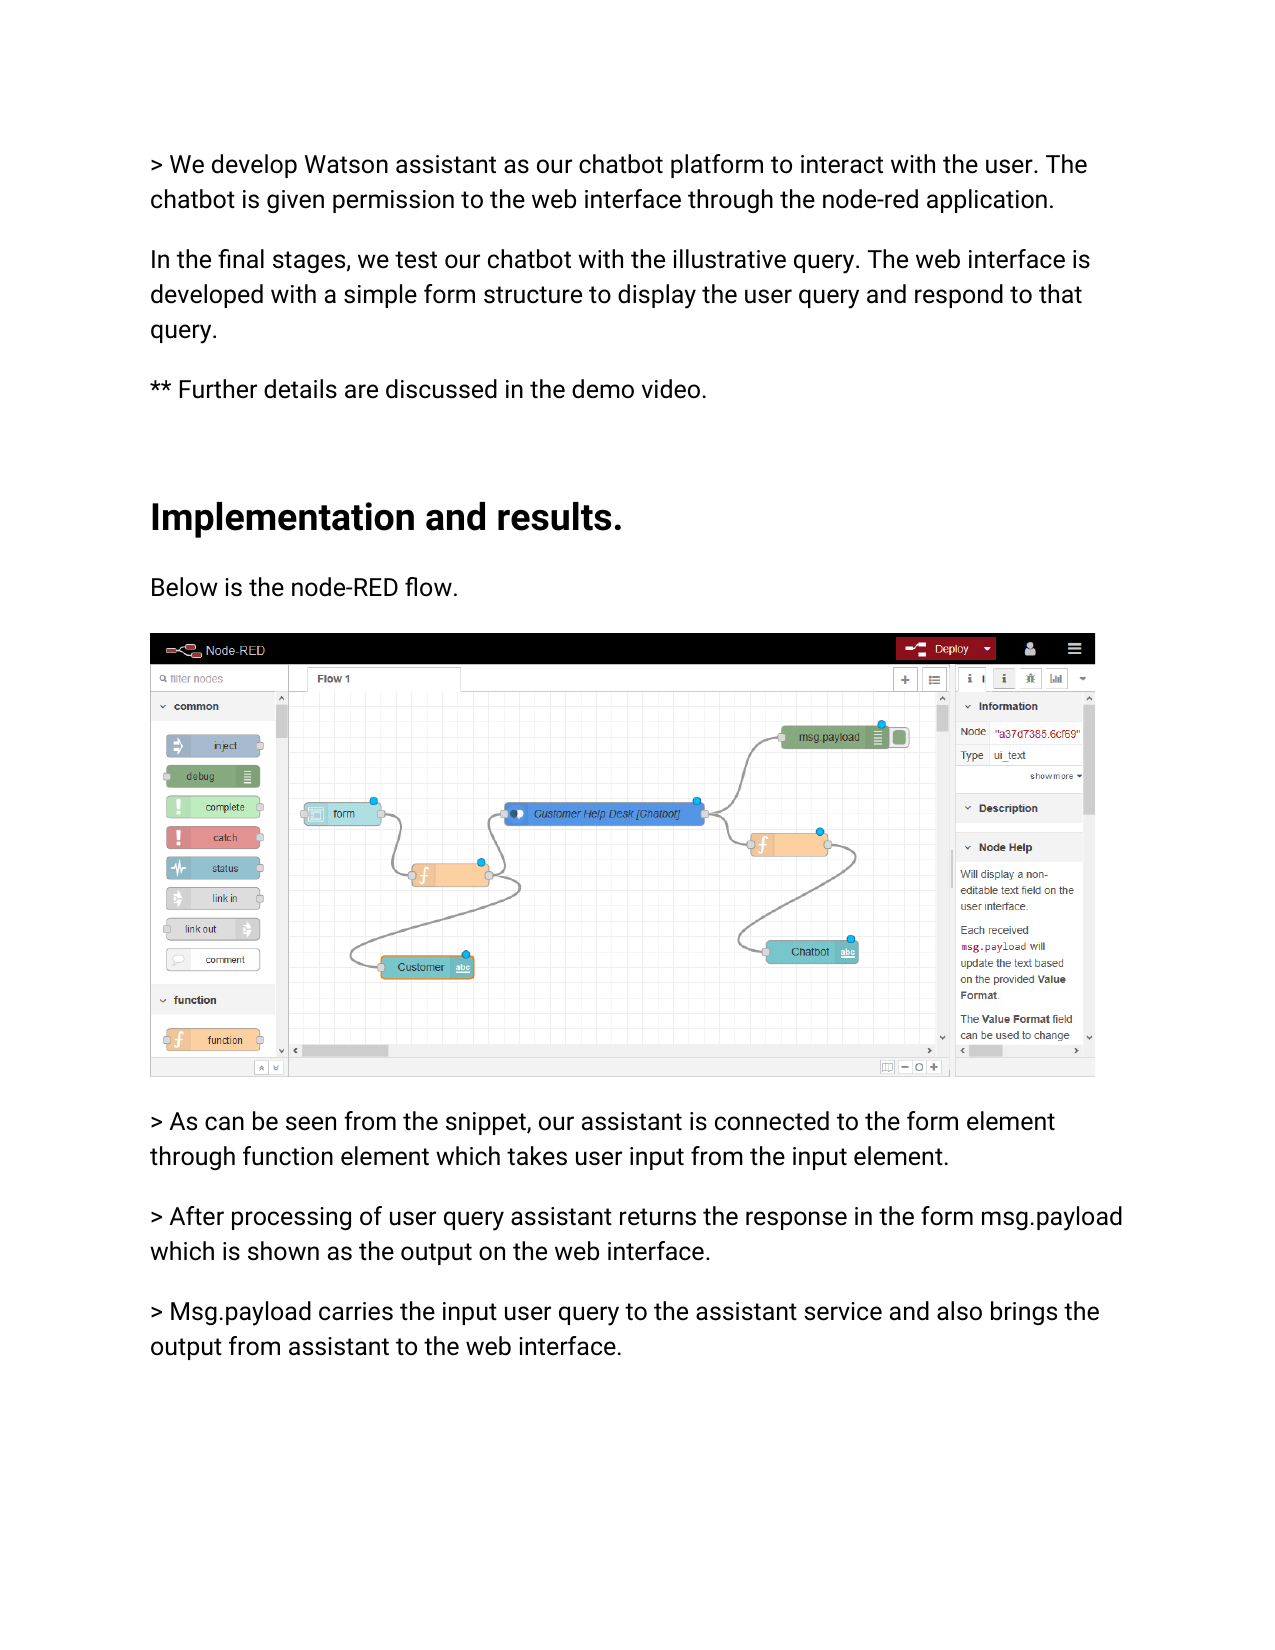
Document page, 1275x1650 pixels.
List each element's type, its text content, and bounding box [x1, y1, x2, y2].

text Implementation and results. [150, 496, 1125, 540]
picture [150, 633, 1096, 1077]
text > Msg.payload carries the input user query to the assistant service and also brings the output from assistant to the web interface. [150, 1297, 1125, 1362]
text > After processing of user query assistant returns the response in the form msg.payload which is shown as the output on the web interface. [150, 1202, 1125, 1266]
text > We develop Watson assistant as our chatbot platform to interact with the user. The chatbot is given permission to the web interface through the node-red application. [150, 150, 1125, 214]
text In the final stages, we test our chatbot with the illustrative query. The web interface is developed with a simple form structure to display the user query and respond to that query. [150, 245, 1125, 345]
text > As can be seen from the snippet, our assistant is connected to the form element through function element which takes user input from the input element. [150, 1107, 1125, 1171]
text Below is the node-RED flow. [150, 573, 1125, 603]
text ** Further details are discussed in the demo video. [150, 376, 1125, 405]
